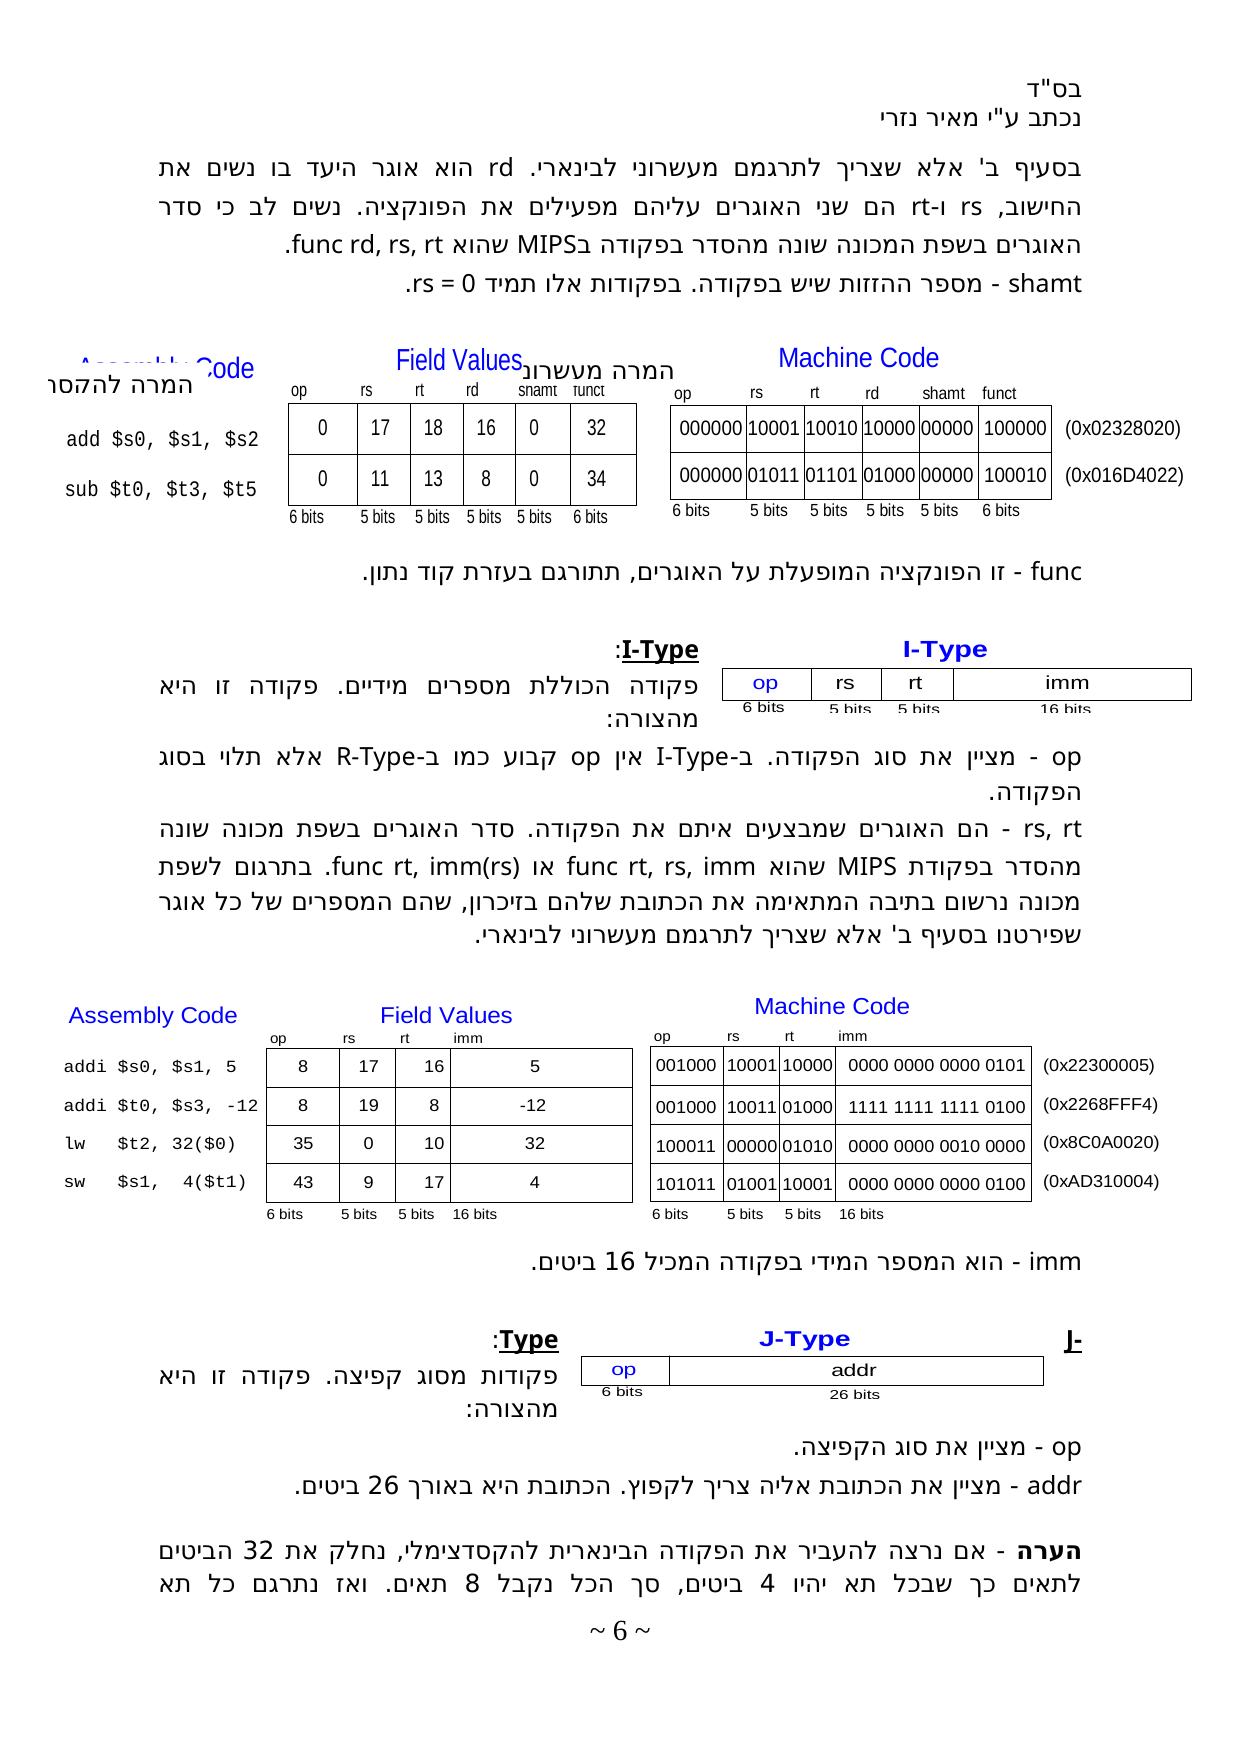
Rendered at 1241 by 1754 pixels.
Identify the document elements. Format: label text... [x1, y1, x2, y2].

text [158, 1536, 1082, 1598]
text rs, rt - הם האוגרים שמבצעים איתם את הפקודה. סדר האוגרים בשפת מכונה שונה מהסדר בפקודת MIPS שהוא func rt, rs, imm או func rt, imm(rs). בתרגום לשפת מכונה נרשום בתיבה המתאימה את הכתובת שלהם בזיכרון, שהם המספרים של כל אוגר שפירטנו בסעיף ב' אלא שצריך לתרגמם מעשרוני לבינארי. [158, 810, 1082, 950]
text I-Type: [158, 632, 1082, 666]
text op - מציין את סוג הפקודה. ב-I-Type אין op קבוע כמו ב-R-Type אלא תלוי בסוג הפקודה. [158, 738, 1082, 806]
text פקודה הכוללת מספרים מידיים. פקודה זו היא מהצורה: [158, 671, 1082, 734]
text func - זו הפונקציה המופעלת על האוגרים, תתורגם בעזרת קוד נתון. [158, 305, 1082, 588]
text op - מציין את סוג הקפיצה. [158, 1428, 1082, 1462]
text J-Type: [158, 1322, 1082, 1356]
text shamt - מספר ההזזות שיש בפקודה. בפקודות אלו תמיד rs = 0. [158, 266, 1082, 300]
text פקודות מסוג קפיצה. פקודה זו היא מהצורה: [158, 1361, 1082, 1424]
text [158, 150, 1082, 261]
text imm - הוא המספר המידי בפקודה המכיל 16 ביטים. [158, 954, 1082, 1278]
text addr - מציין את הכתובת אליה צריך לקפוץ. הכתובת היא באורך 26 ביטים. [158, 1467, 1082, 1501]
